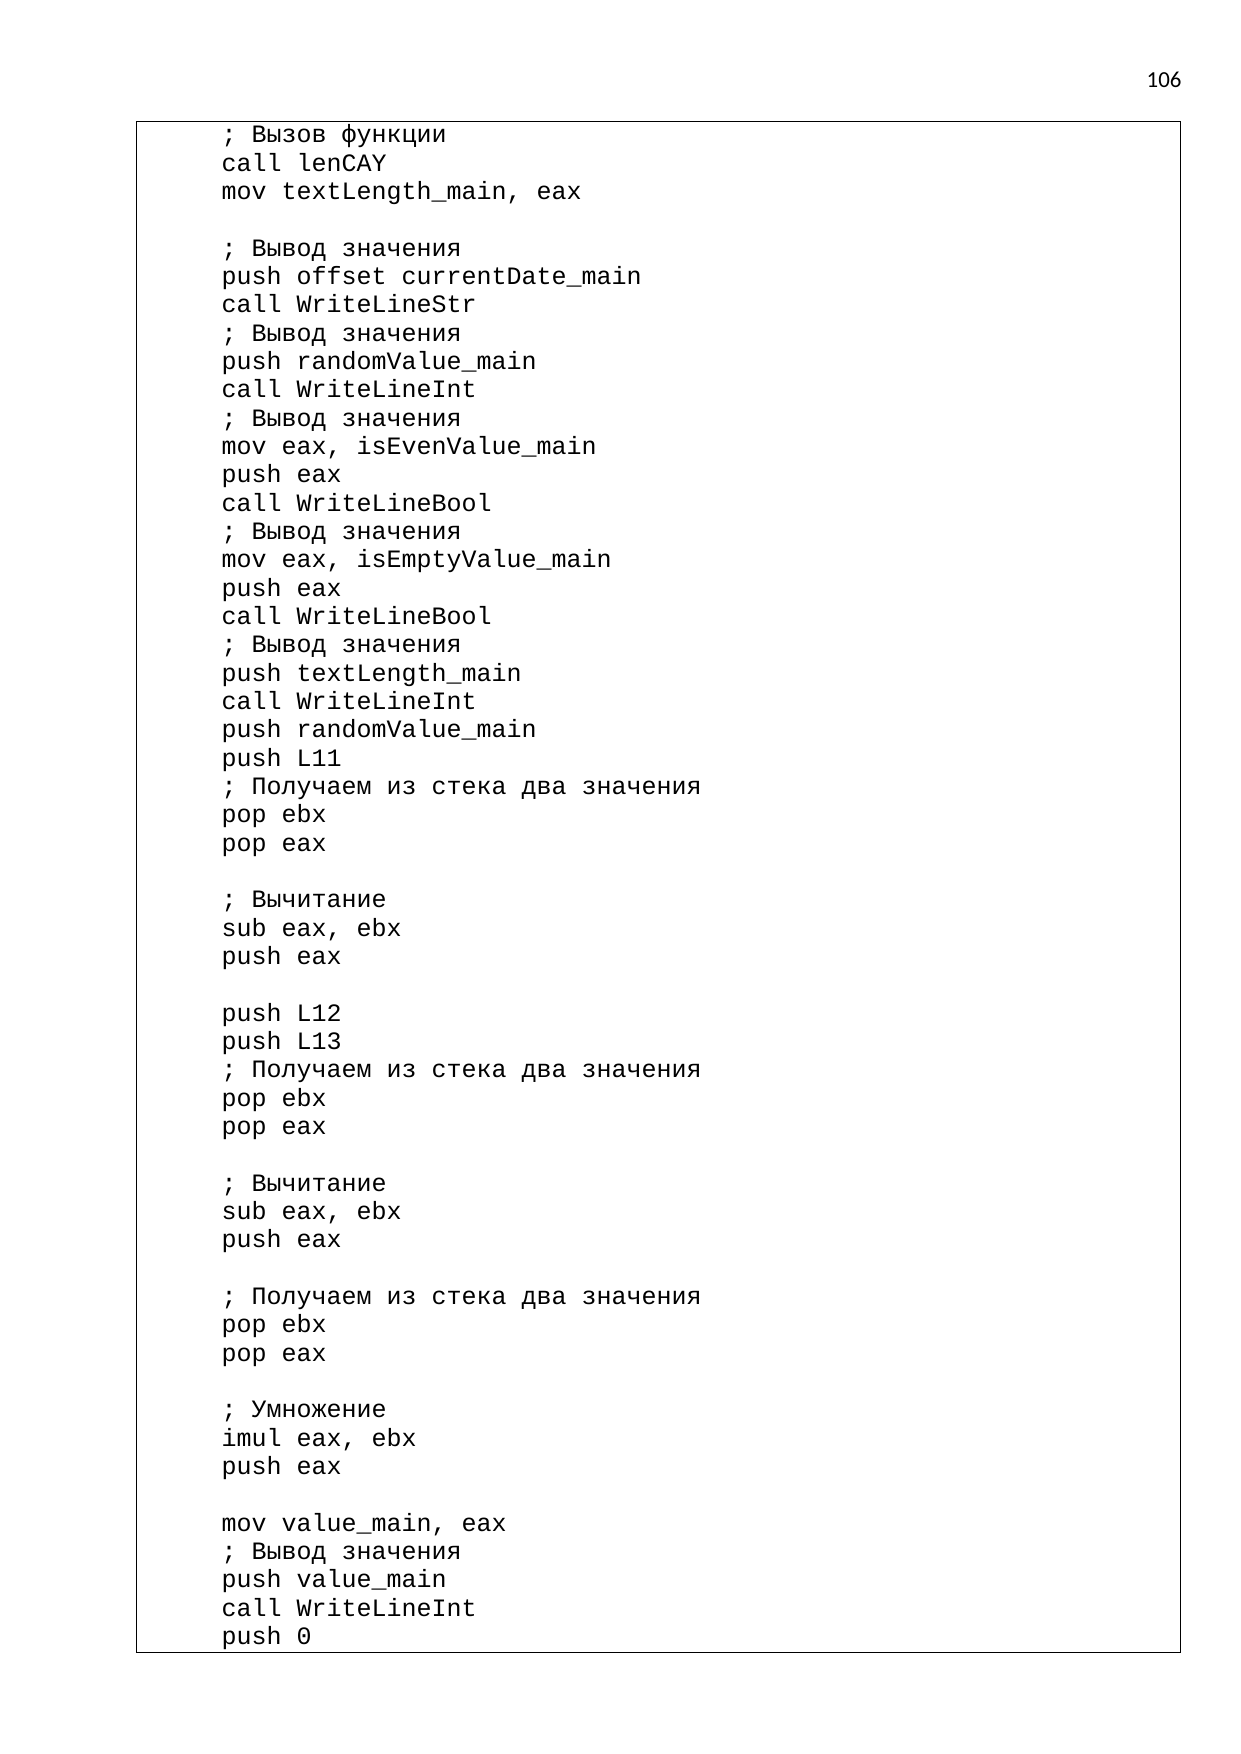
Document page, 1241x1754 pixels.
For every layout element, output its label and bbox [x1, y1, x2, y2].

table_header [137, 122, 1180, 1652]
